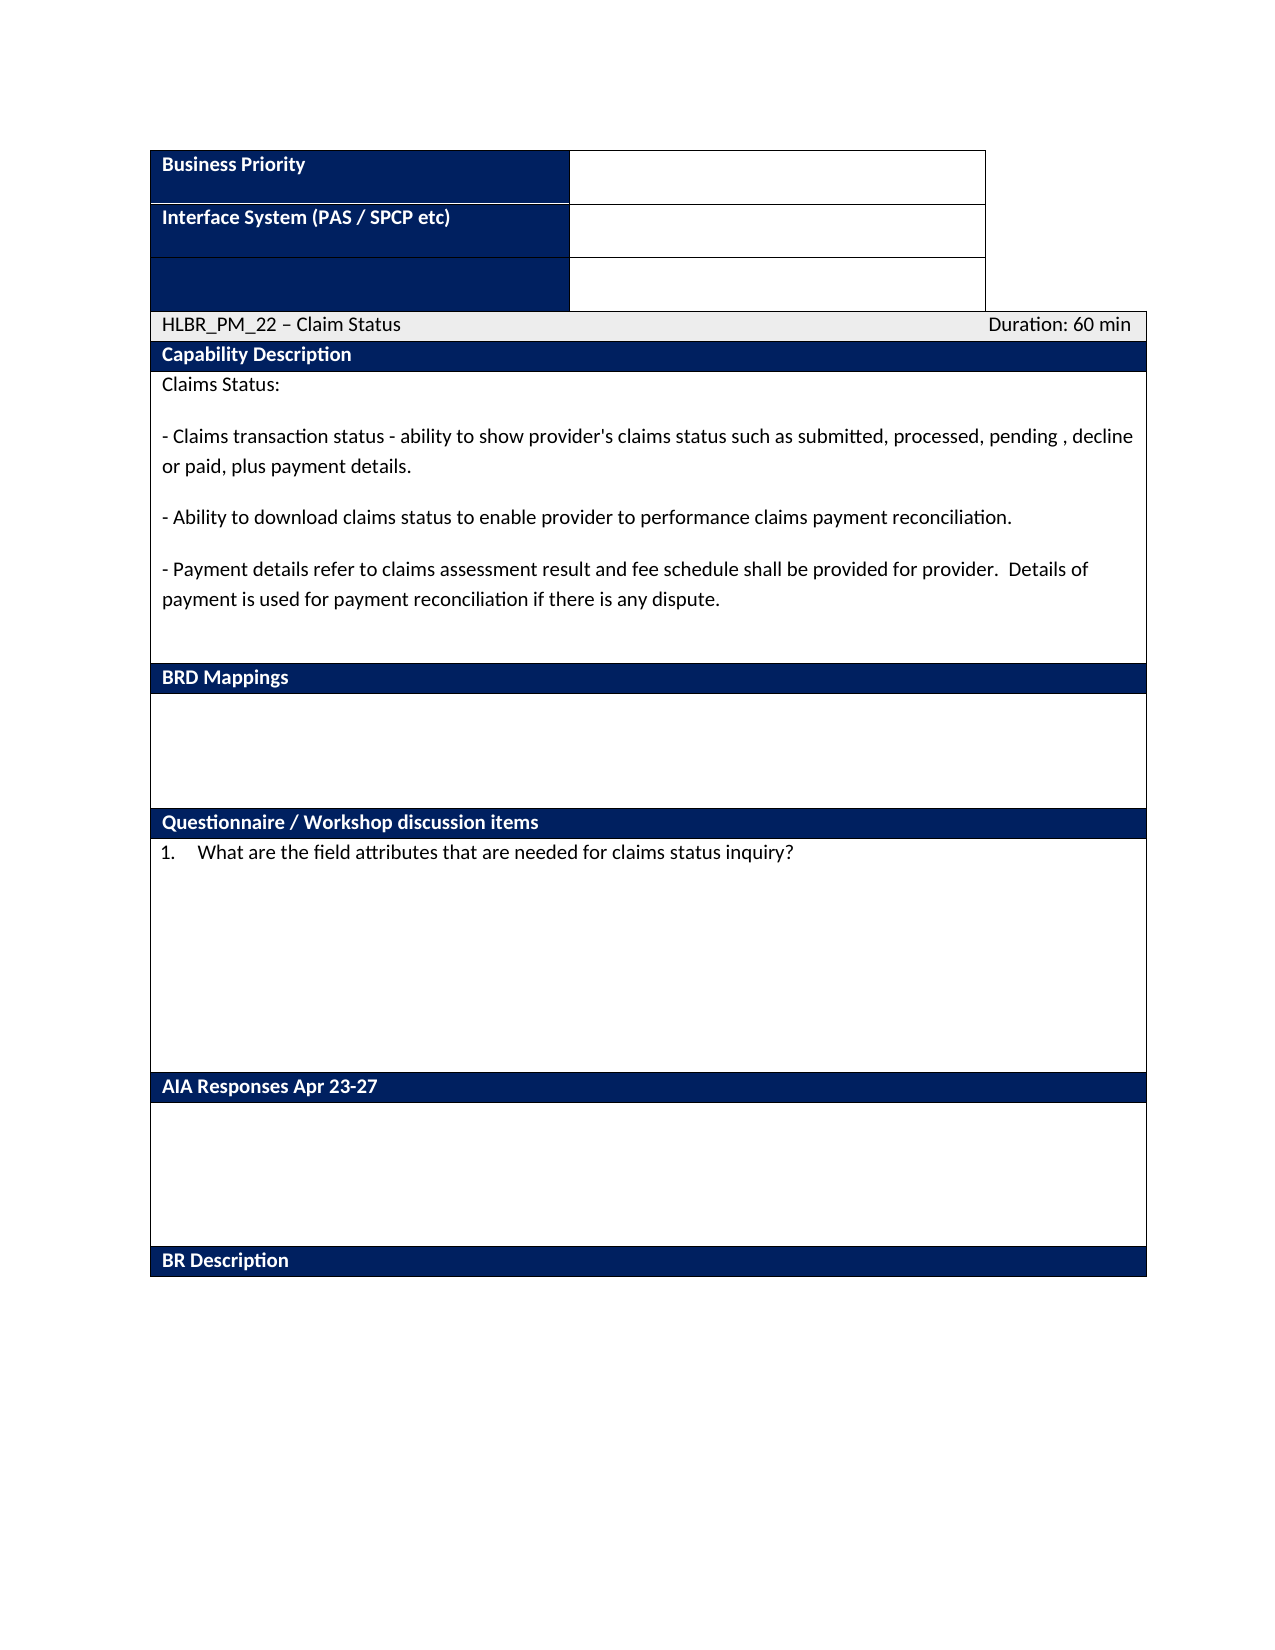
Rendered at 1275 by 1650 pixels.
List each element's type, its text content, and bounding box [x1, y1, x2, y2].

table_cell Interface System (PAS / SPCP etc) [151, 205, 569, 257]
table_cell [570, 258, 985, 311]
table_cell [151, 258, 569, 311]
table_cell Claims Status: - Claims transaction status - ability to show provider's claims status such as submitted, processed, pending , decline or paid, plus payment details. - Ability to download claims status to enable provider to performance claims payment reconciliation. - Payment details refer to claims assessment result and fee schedule shall be provided for provider. Details of payment is used for payment reconciliation if there is any dispute. [151, 372, 1146, 663]
table_cell [570, 151, 985, 203]
table_cell What are the field attributes that are needed for claims status inquiry? [151, 839, 1146, 1072]
table_cell [570, 205, 985, 257]
table_cell HLBR_PM_22 – Claim Status Duration: 60 min [151, 312, 1146, 341]
table_cell Business Priority [151, 151, 569, 203]
table_cell AIA Responses Apr 23-27 [151, 1073, 1146, 1102]
table_cell Questionnaire / Workshop discussion items [151, 809, 1146, 838]
table_cell Capability Description [151, 342, 1146, 371]
table_cell [151, 1103, 1146, 1246]
table_cell BRD Mappings [151, 664, 1146, 693]
table_cell [151, 694, 1146, 808]
table_cell BR Description [151, 1247, 1146, 1276]
